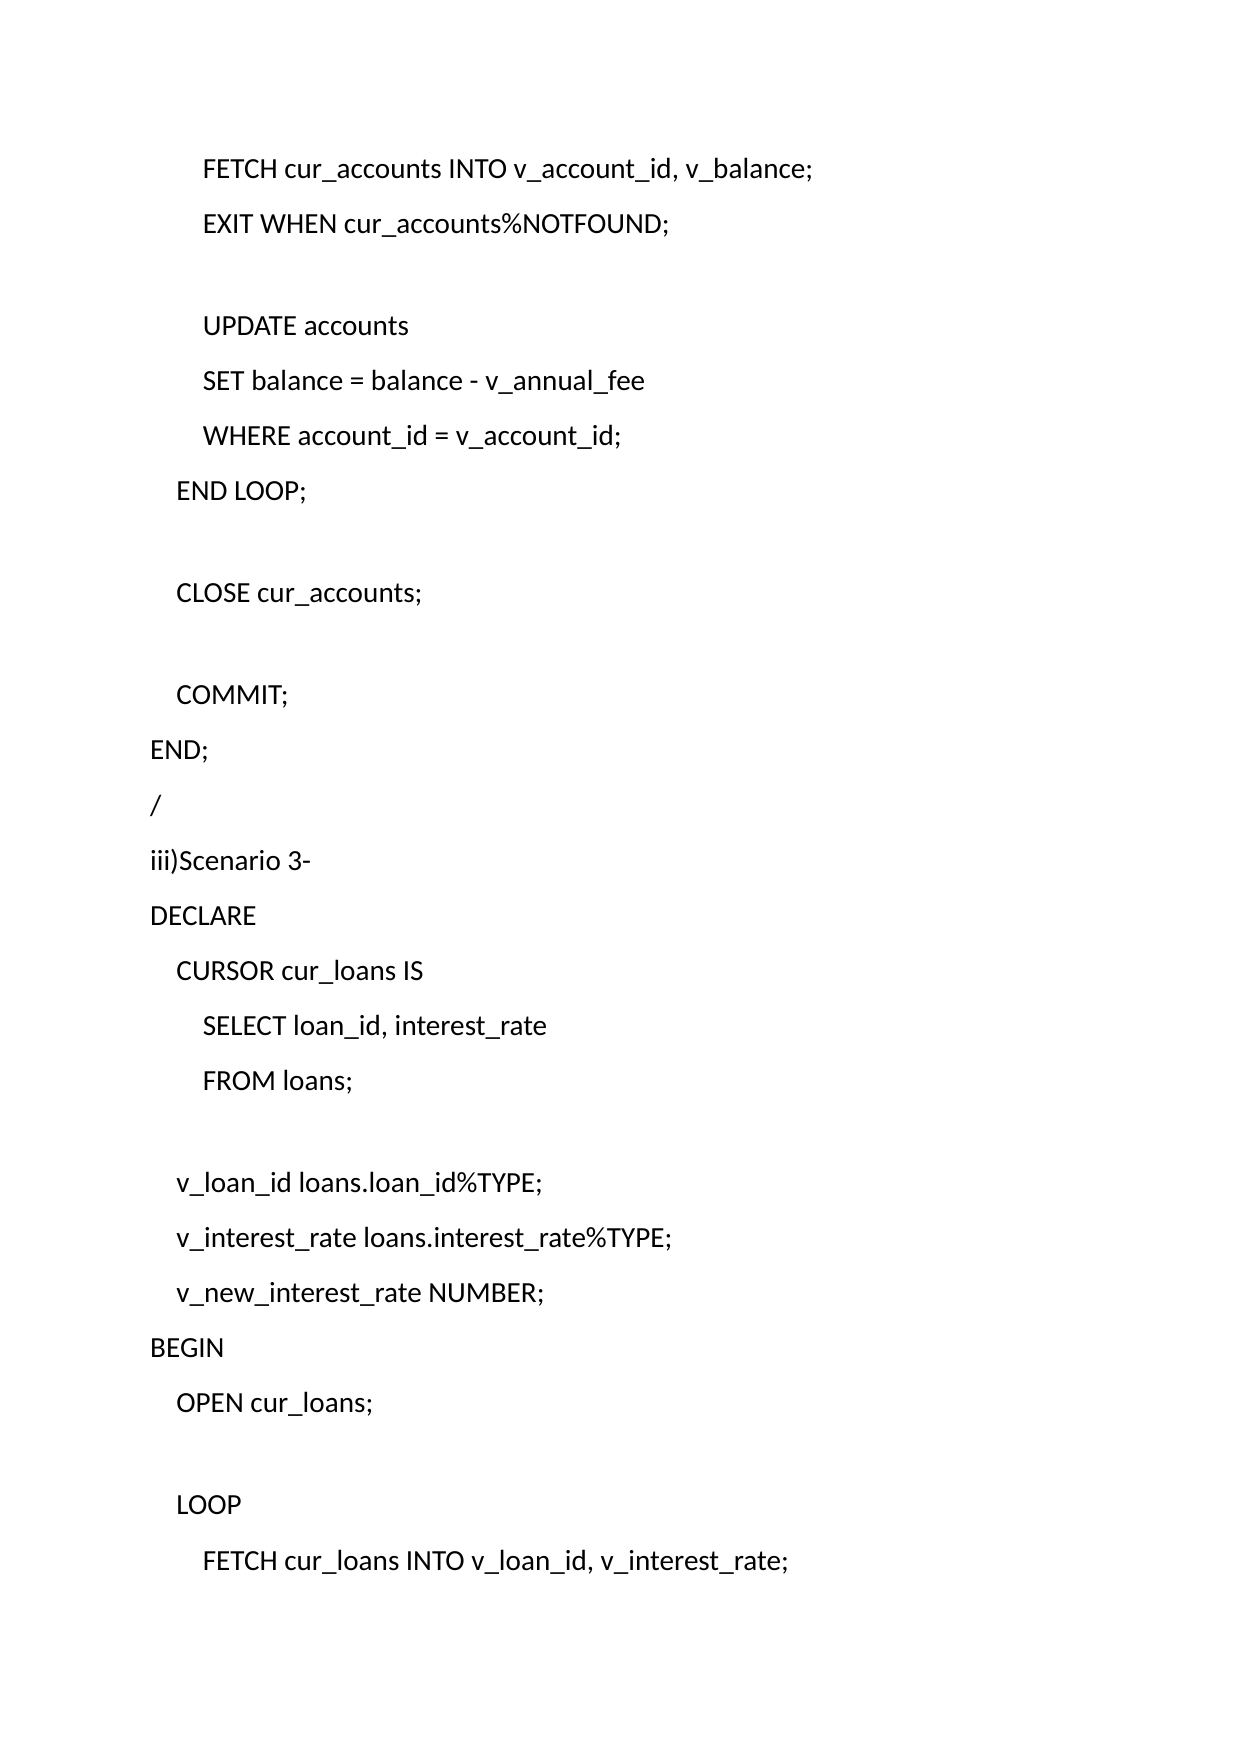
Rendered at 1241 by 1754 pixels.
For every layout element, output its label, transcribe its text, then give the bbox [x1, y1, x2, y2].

text FETCH cur_accounts INTO v_account_id, v_balance; [150, 150, 1090, 186]
text / [150, 787, 1090, 822]
text END; [150, 731, 1090, 767]
text iii)Scenario 3- [150, 842, 1090, 877]
text SELECT loan_id, interest_rate [150, 1007, 1090, 1043]
text END LOOP; [150, 472, 1090, 508]
text CLOSE cur_accounts; [150, 574, 1090, 610]
text OPEN cur_loans; [150, 1384, 1090, 1420]
text UPDATE accounts [150, 307, 1090, 343]
text SET balance = balance - v_annual_fee [150, 362, 1090, 398]
text BEGIN [150, 1329, 1090, 1365]
text LOOP [150, 1486, 1090, 1522]
text v_interest_rate loans.interest_rate%TYPE; [150, 1219, 1090, 1255]
text FROM loans; [150, 1062, 1090, 1098]
text CURSOR cur_loans IS [150, 952, 1090, 987]
text FETCH cur_loans INTO v_loan_id, v_interest_rate; [150, 1542, 1090, 1577]
text v_new_interest_rate NUMBER; [150, 1274, 1090, 1310]
text COMMIT; [150, 676, 1090, 712]
text EXIT WHEN cur_accounts%NOTFOUND; [150, 205, 1090, 241]
text WHERE account_id = v_account_id; [150, 417, 1090, 453]
text v_loan_id loans.loan_id%TYPE; [150, 1164, 1090, 1200]
text DECLARE [150, 897, 1090, 932]
